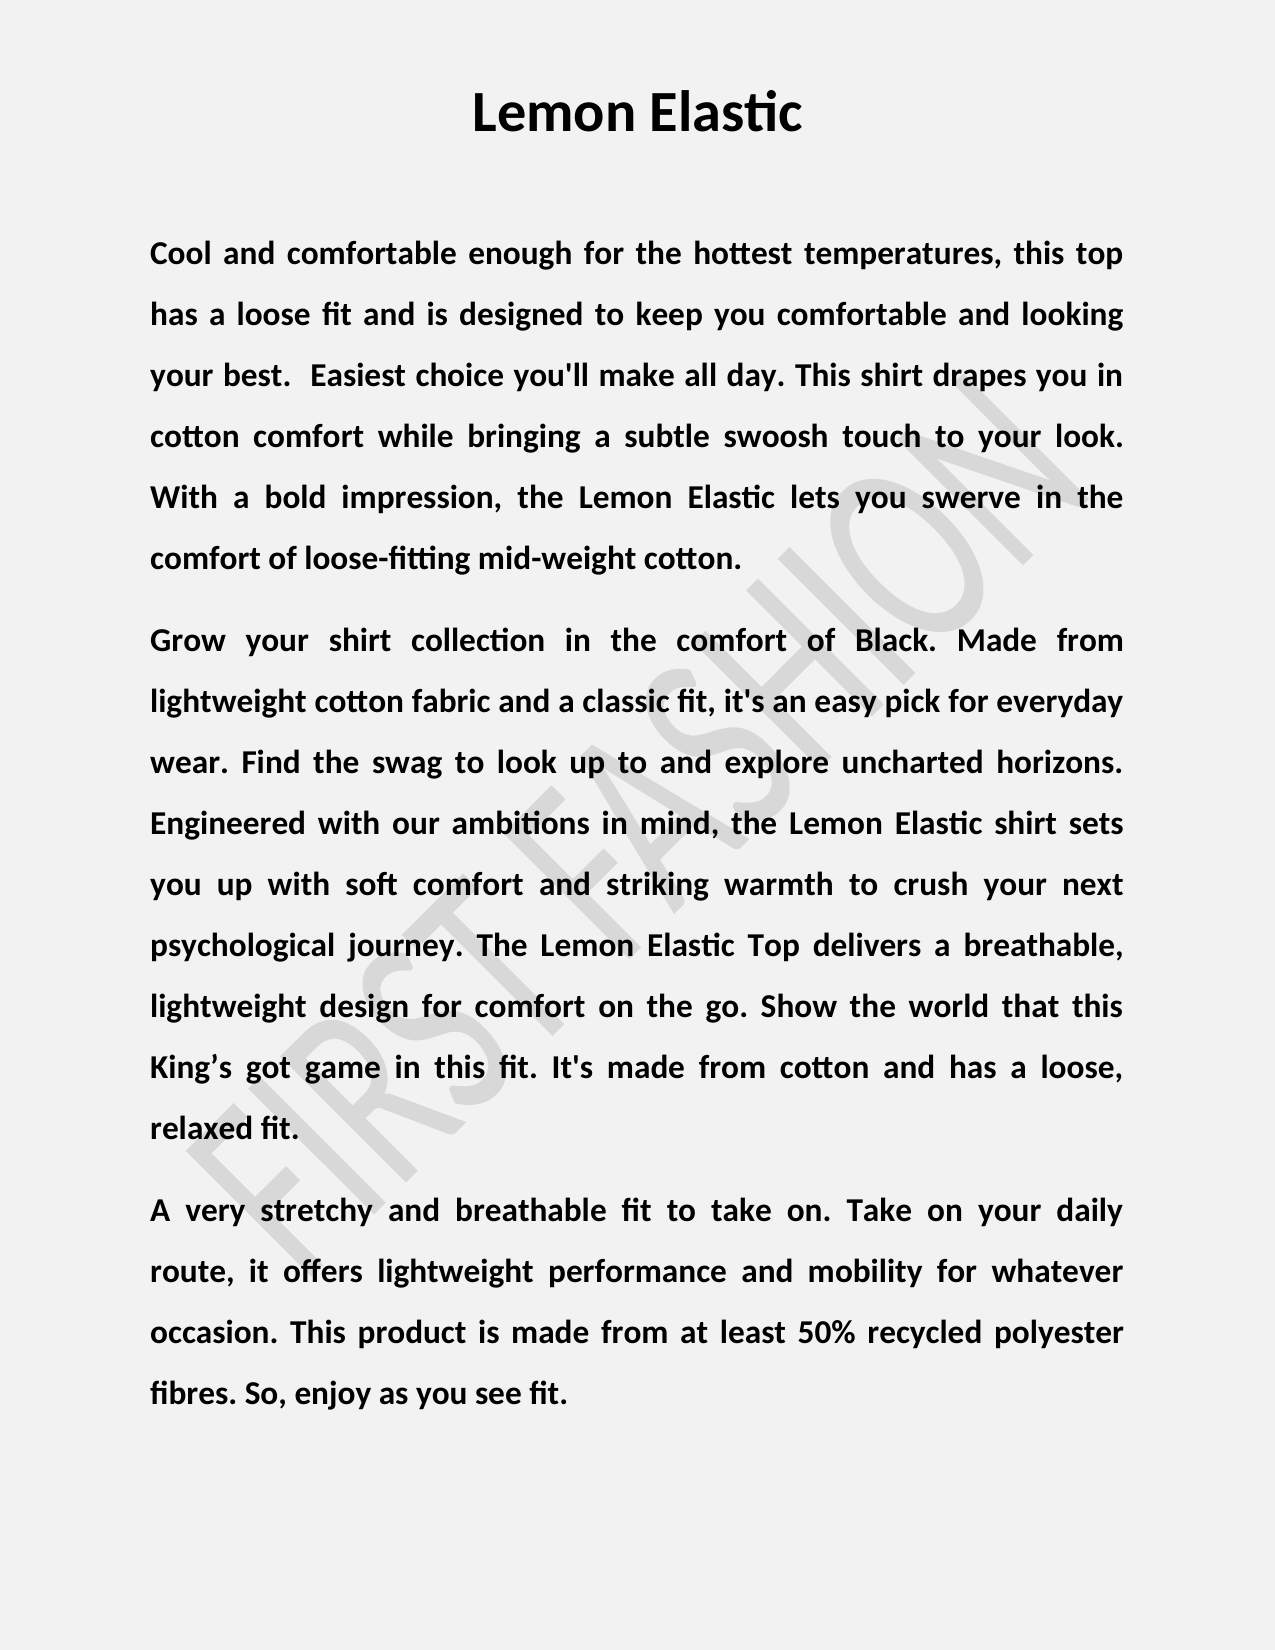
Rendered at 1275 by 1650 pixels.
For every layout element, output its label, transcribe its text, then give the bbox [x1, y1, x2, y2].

text A very stretchy and breathable fit to take on. Take on your daily route, it offers lightweight performance and mobility for whatever occasion. This product is made from at least 50% recycled polyester fibres. So, enjoy as you see fit. [150, 1189, 1125, 1413]
text Cool and comfortable enough for the hottest temperatures, this top has a loose fit and is designed to keep you comfortable and looking your best. Easiest choice you'll make all day. This shirt drapes you in cotton comfort while bringing a subtle swoosh touch to your look. With a bold impression, the Lemon Elastic lets you swerve in the comfort of loose-fitting mid-weight cotton. [150, 232, 1125, 578]
text Grow your shirt collection in the comfort of Black. Made from lightweight cotton fabric and a classic fit, it's an easy pick for everyday wear. Find the swag to look up to and explore uncharted horizons. Engineered with our ambitions in mind, the Lemon Elastic shirt sets you up with soft comfort and striking warmth to crush your next psychological journey. The Lemon Elastic Top delivers a breathable, lightweight design for comfort on the go. Show the world that this King’s got game in this fit. It's made from cotton and has a loose, relaxed fit. [150, 619, 1125, 1148]
